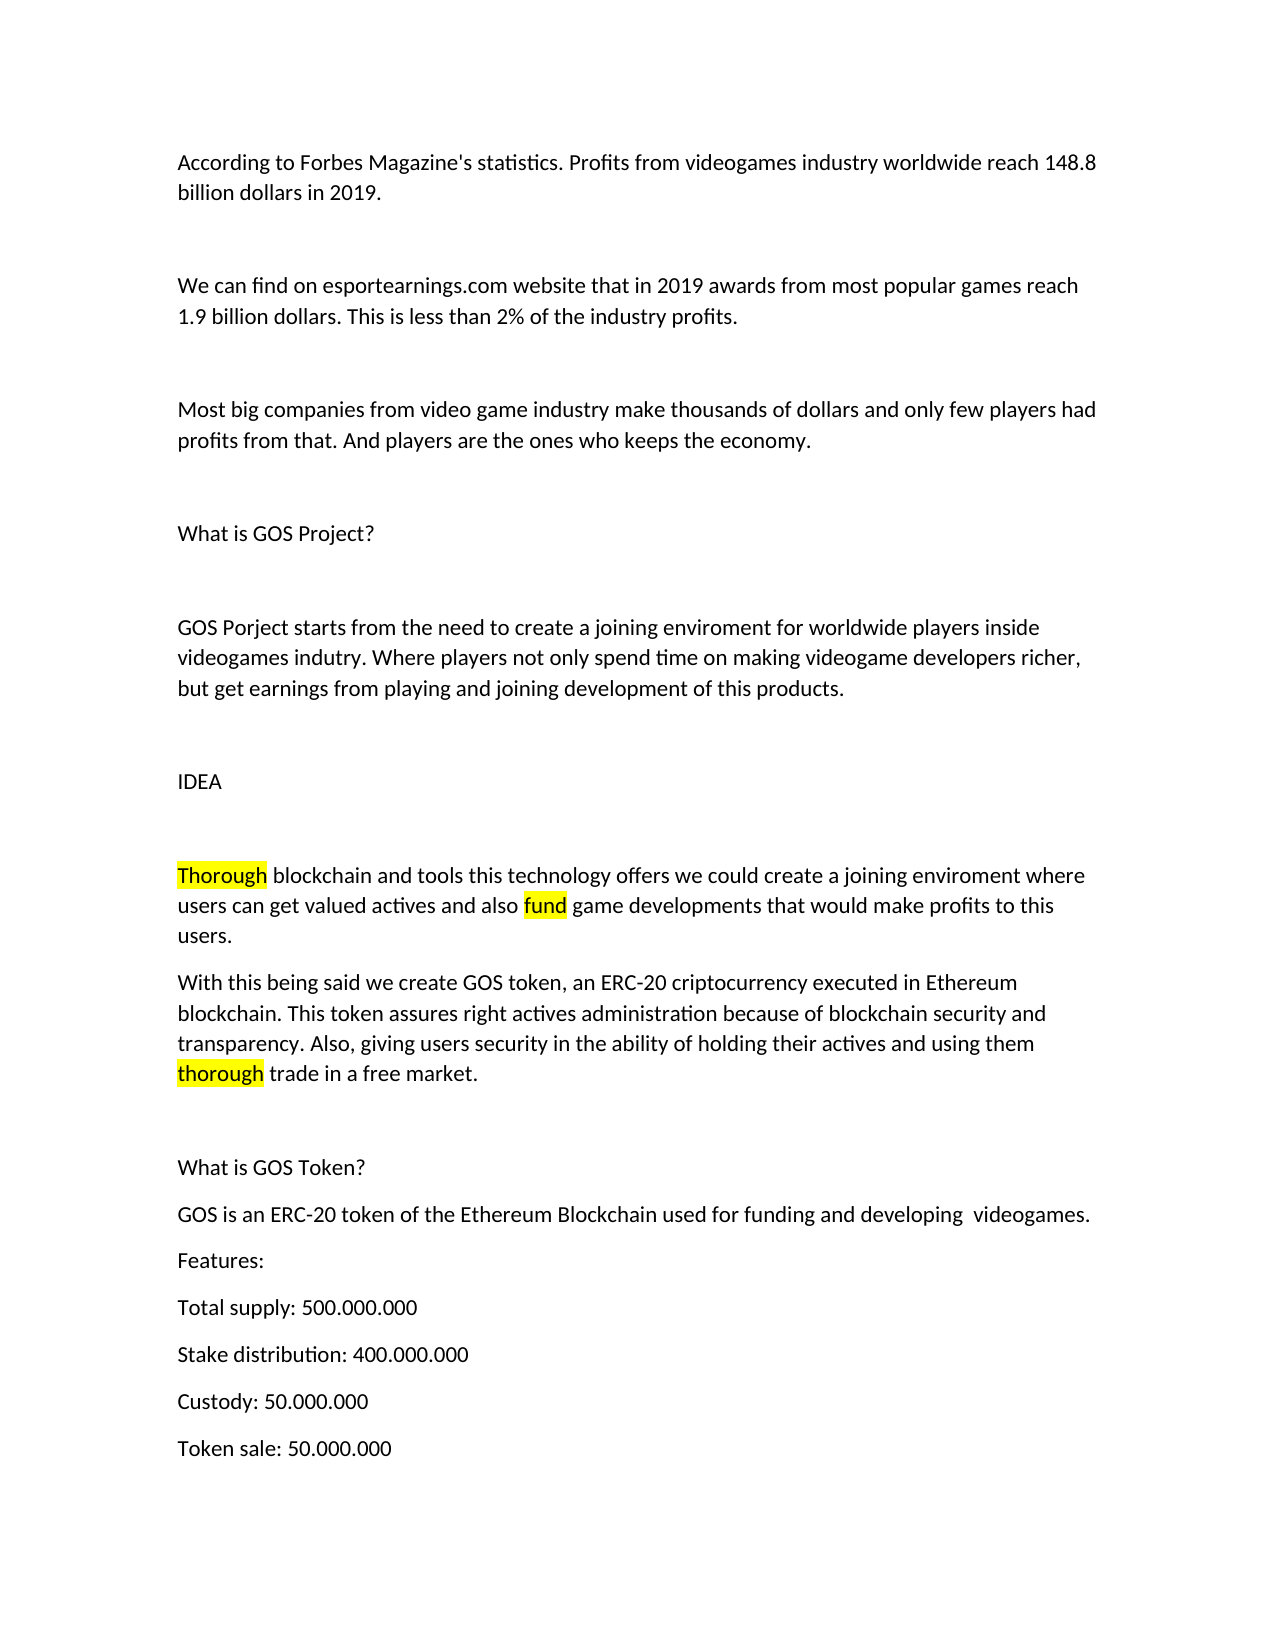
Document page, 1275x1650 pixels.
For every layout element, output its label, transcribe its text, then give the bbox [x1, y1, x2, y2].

text We can find on esportearnings.com website that in 2019 awards from most popular games reach 1.9 billion dollars. This is less than 2% of the industry profits. [177, 272, 1098, 330]
text Thorough blockchain and tools this technology offers we could create a joining enviroment where users can get valued actives and also fund game developments that would make profits to this users. [177, 861, 1098, 949]
text GOS Porject starts from the need to create a joining enviroment for worldwide players inside videogames indutry. Where players not only spend time on making videogame developers richer, but get earnings from playing and joining development of this products. [177, 613, 1098, 702]
text Custody: 50.000.000 [177, 1387, 1098, 1415]
text Stake distribution: 400.000.000 [177, 1340, 1098, 1368]
text Total supply: 500.000.000 [177, 1293, 1098, 1321]
text Most big companies from video game industry make thousands of dollars and only few players had profits from that. And players are the ones who keeps the economy. [177, 396, 1098, 454]
text With this being said we create GOS token, an ERC-20 criptocurrency executed in Ethereum blockchain. This token assures right actives administration because of blockchain security and transparency. Also, giving users security in the ability of holding their actives and using them thorough trade in a free market. [177, 968, 1098, 1087]
text GOS is an ERC-20 token of the Ethereum Blockchain used for funding and developing videogames. [177, 1200, 1098, 1228]
text Token sale: 50.000.000 [177, 1434, 1098, 1462]
text IDEA [177, 767, 1098, 795]
text Features: [177, 1247, 1098, 1274]
text What is GOS Token? [177, 1153, 1098, 1181]
text What is GOS Project? [177, 519, 1098, 547]
text According to Forbes Magazine's statistics. Profits from videogames industry worldwide reach 148.8 billion dollars in 2019. [177, 148, 1098, 206]
